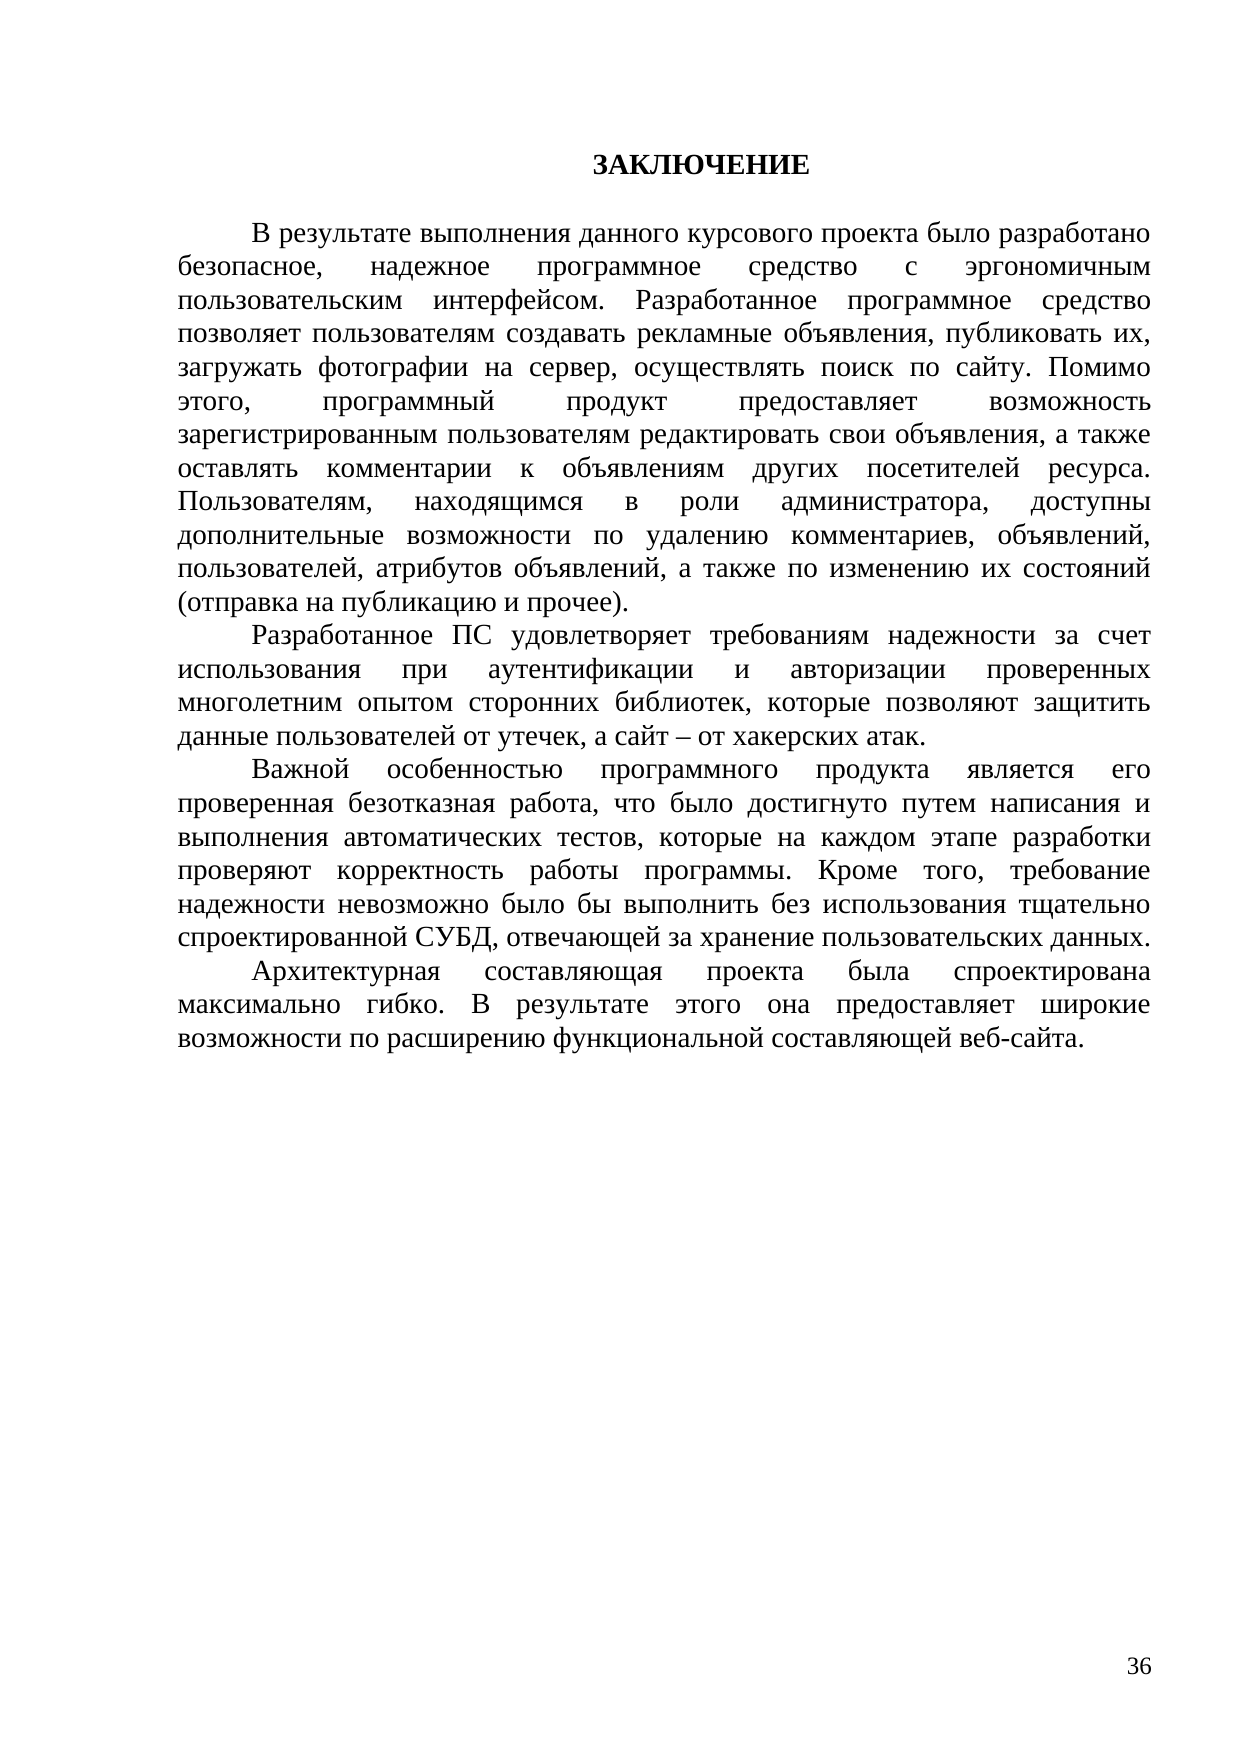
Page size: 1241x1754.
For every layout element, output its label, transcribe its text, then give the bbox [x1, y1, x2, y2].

text Разработанное ПС удовлетворяет требованиям надежности за счет использования при аутентификации и авторизации проверенных многолетним опытом сторонних библиотек, которые позволяют защитить данные пользователей от утечек, а сайт – от хакерских атак. [177, 617, 1152, 752]
text В результате выполнения данного курсового проекта было разработано безопасное, надежное программное средство с эргономичным пользовательским интерфейсом. Разработанное программное средство позволяет пользователям создавать рекламные объявления, публиковать их, загружать фотографии на сервер, осуществлять поиск по сайту. Помимо этого, программный продукт предоставляет возможность зарегистрированным пользователям редактировать свои объявления, а также оставлять комментарии к объявлениям других посетителей ресурса. Пользователям, находящимся в роли администратора, доступны дополнительные возможности по удалению комментариев, объявлений, пользователей, атрибутов объявлений, а также по изменению их состояний (отправка на публикацию и прочее). [177, 215, 1152, 617]
text Архитектурная составляющая проекта была спроектирована максимально гибко. В результате этого она предоставляет широкие возможности по расширению функциональной составляющей веб-сайта. [177, 953, 1152, 1053]
subtitle ЗАКЛЮЧЕНИЕ [177, 147, 1152, 181]
text Важной особенностью программного продукта является его проверенная безотказная работа, что было достигнуто путем написания и выполнения автоматических тестов, которые на каждом этапе разработки проверяют корректность работы программы. Кроме того, требование надежности невозможно было бы выполнить без использования тщательно спроектированной СУБД, отвечающей за хранение пользовательских данных. [177, 752, 1152, 953]
